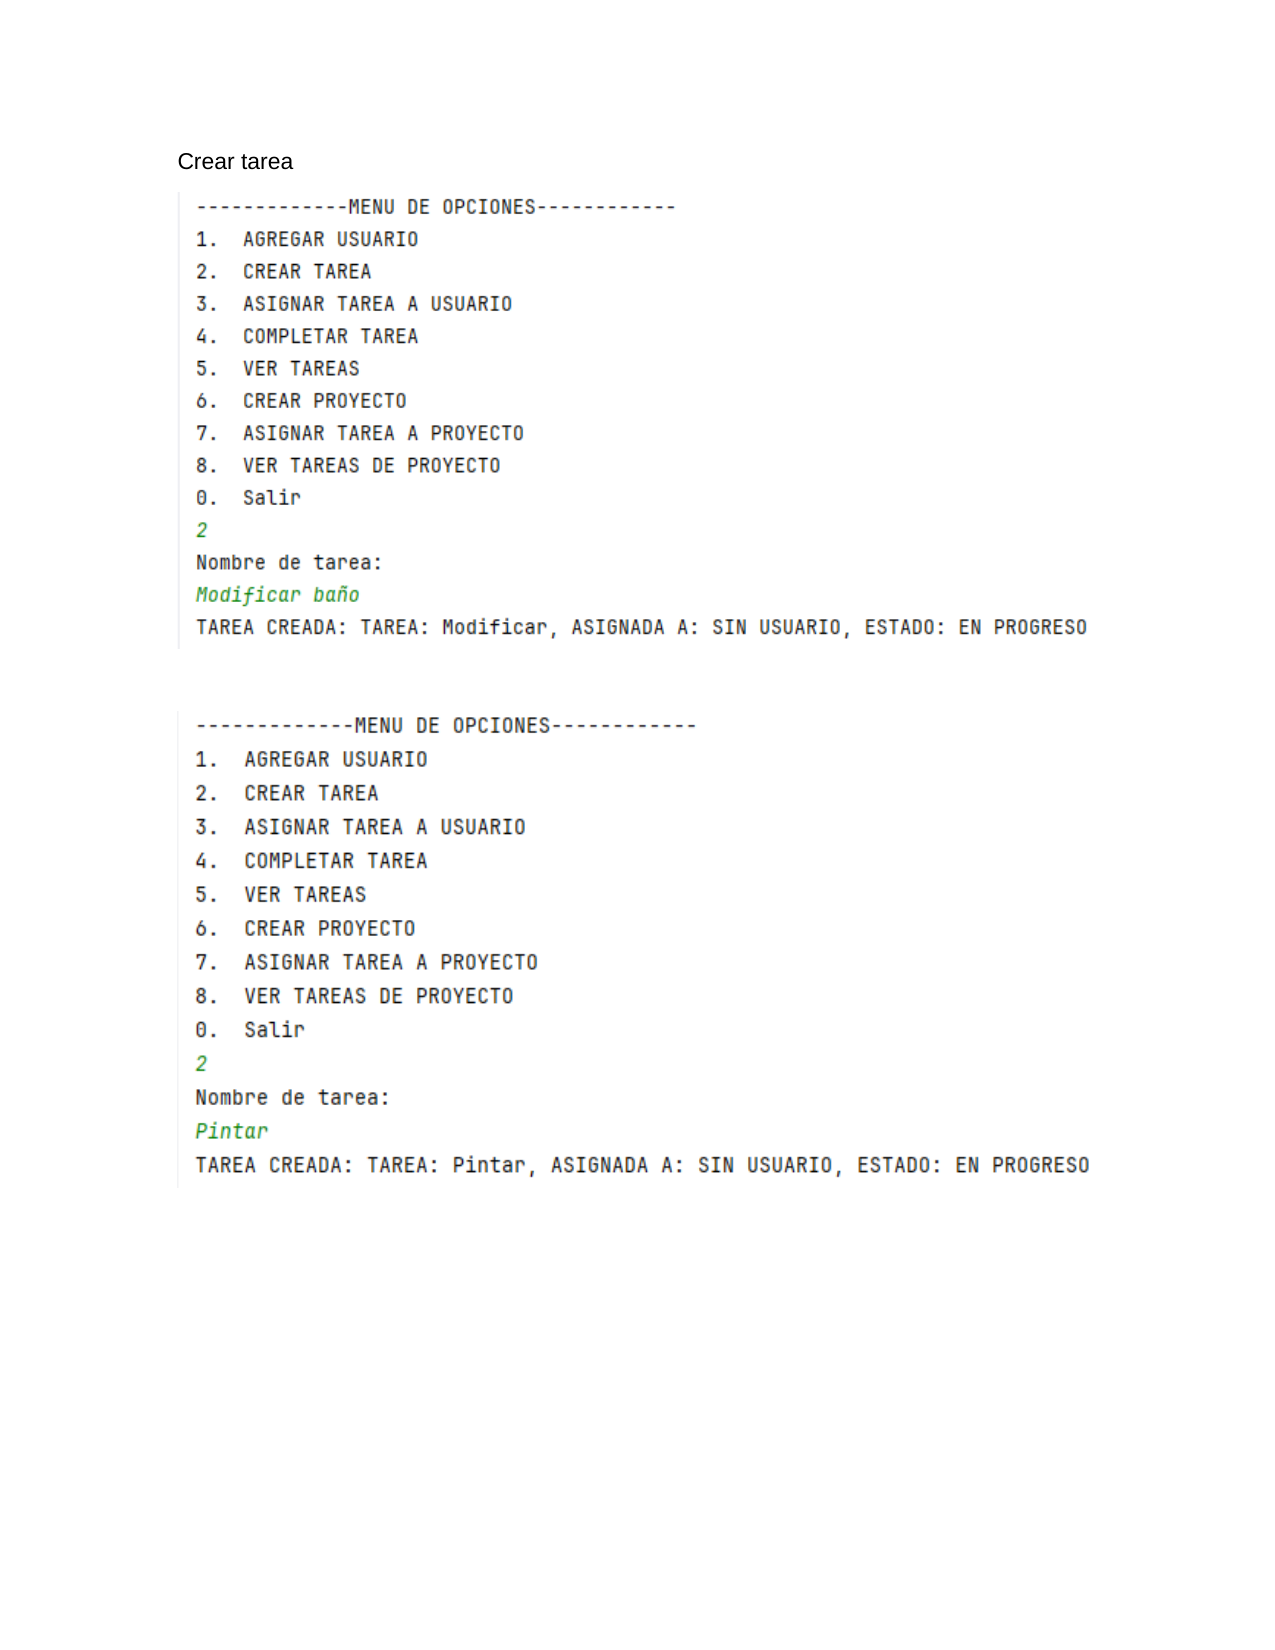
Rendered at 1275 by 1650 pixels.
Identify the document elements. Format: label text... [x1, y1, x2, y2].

picture [177, 192, 1098, 649]
text Crear tarea [177, 148, 1098, 174]
picture [177, 711, 1098, 1188]
